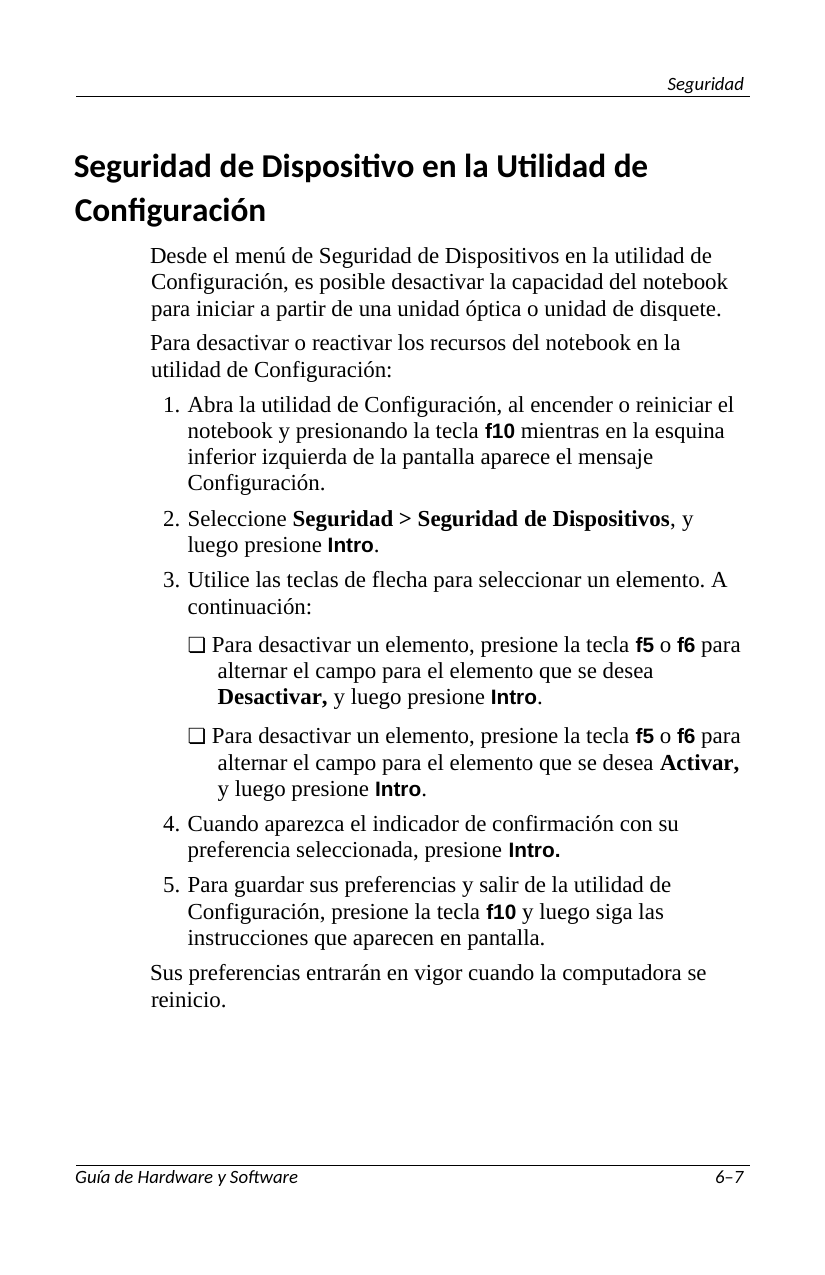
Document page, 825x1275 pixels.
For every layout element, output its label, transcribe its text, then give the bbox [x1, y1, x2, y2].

list Utilice las teclas de flecha para seleccionar un elemento. A continuación: [163, 567, 744, 619]
text ❏ Para desactivar un elemento, presione la tecla f5 o f6 para alternar el campo para el elemento que se desea Activar, y luego presione Intro. [187, 721, 744, 801]
list Para guardar sus preferencias y salir de la utilidad de Configuración, presione la tecla f10 y luego siga las instrucciones que aparecen en pantalla. [163, 872, 744, 950]
text ❏ Para desactivar un elemento, presione la tecla f5 o f6 para alternar el campo para el elemento que se desea Desactivar, y luego presione Intro. [187, 629, 744, 710]
text Desde el menú de Seguridad de Dispositivos en la utilidad de Configuración, es posible desactivar la capacidad del notebook para iniciar a partir de una unidad óptica o unidad de disquete. [150, 243, 744, 321]
list Seleccione Seguridad > Seguridad de Dispositivos, y luego presione Intro. [163, 507, 744, 557]
text Seguridad de Dispositivo en la Utilidad de Configuración [73, 145, 745, 229]
text Sus preferencias entrarán en vigor cuando la computadora se reinicio. [150, 960, 744, 1012]
text Para desactivar o reactivar los recursos del notebook en la utilidad de Configuración: [150, 330, 744, 382]
list Abra la utilidad de Configuración, al encender o reiniciar el notebook y presionando la tecla f10 mientras en la esquina inferior izquierda de la pantalla aparece el mensaje Configuración. [163, 391, 744, 496]
list Cuando aparezca el indicador de confirmación con su preferencia seleccionada, presione Intro. [163, 811, 744, 863]
